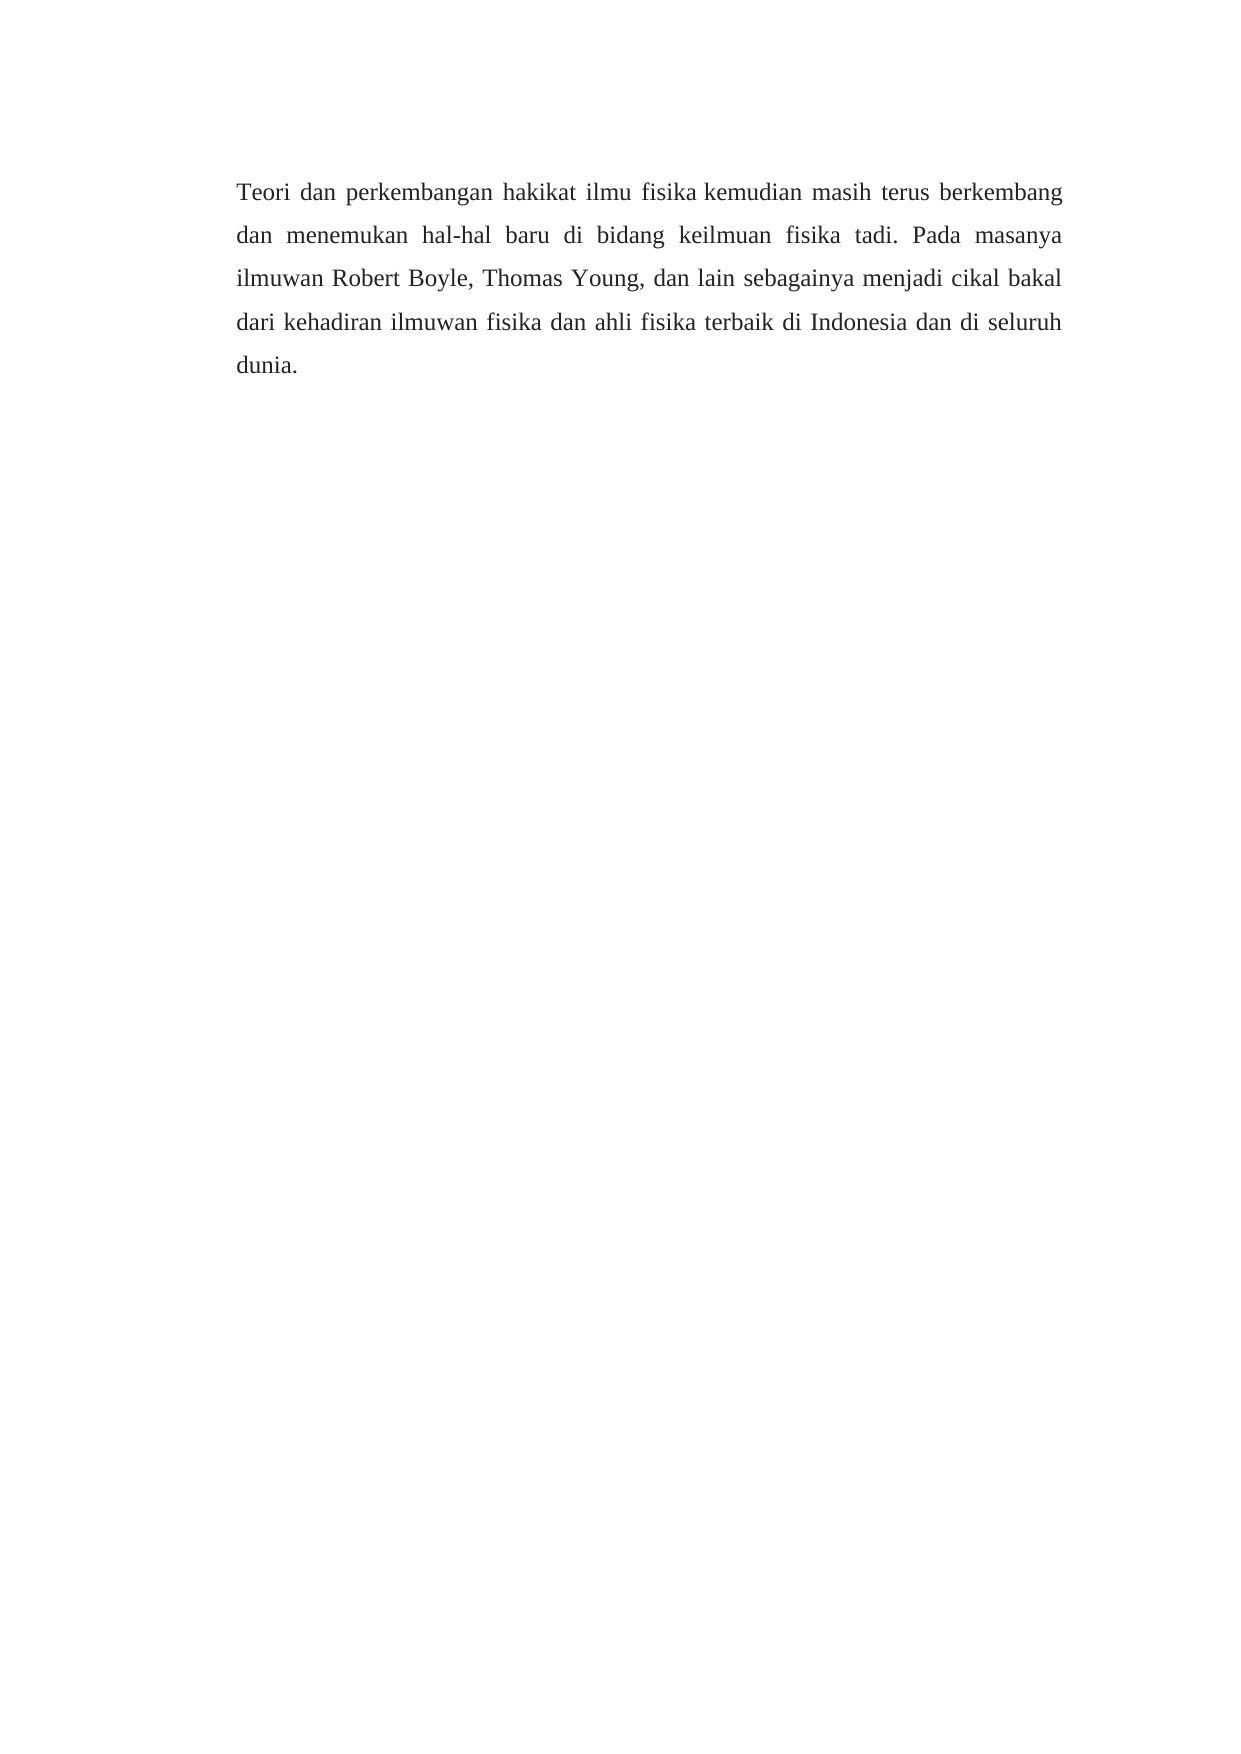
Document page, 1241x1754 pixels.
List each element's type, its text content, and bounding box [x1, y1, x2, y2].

text Teori dan perkembangan hakikat ilmu fisika kemudian masih terus berkembang dan menemukan hal-hal baru di bidang keilmuan fisika tadi. Pada masanya ilmuwan Robert Boyle, Thomas Young, dan lain sebagainya menjadi cikal bakal dari kehadiran ilmuwan fisika dan ahli fisika terbaik di Indonesia dan di seluruh dunia. [236, 177, 1063, 378]
